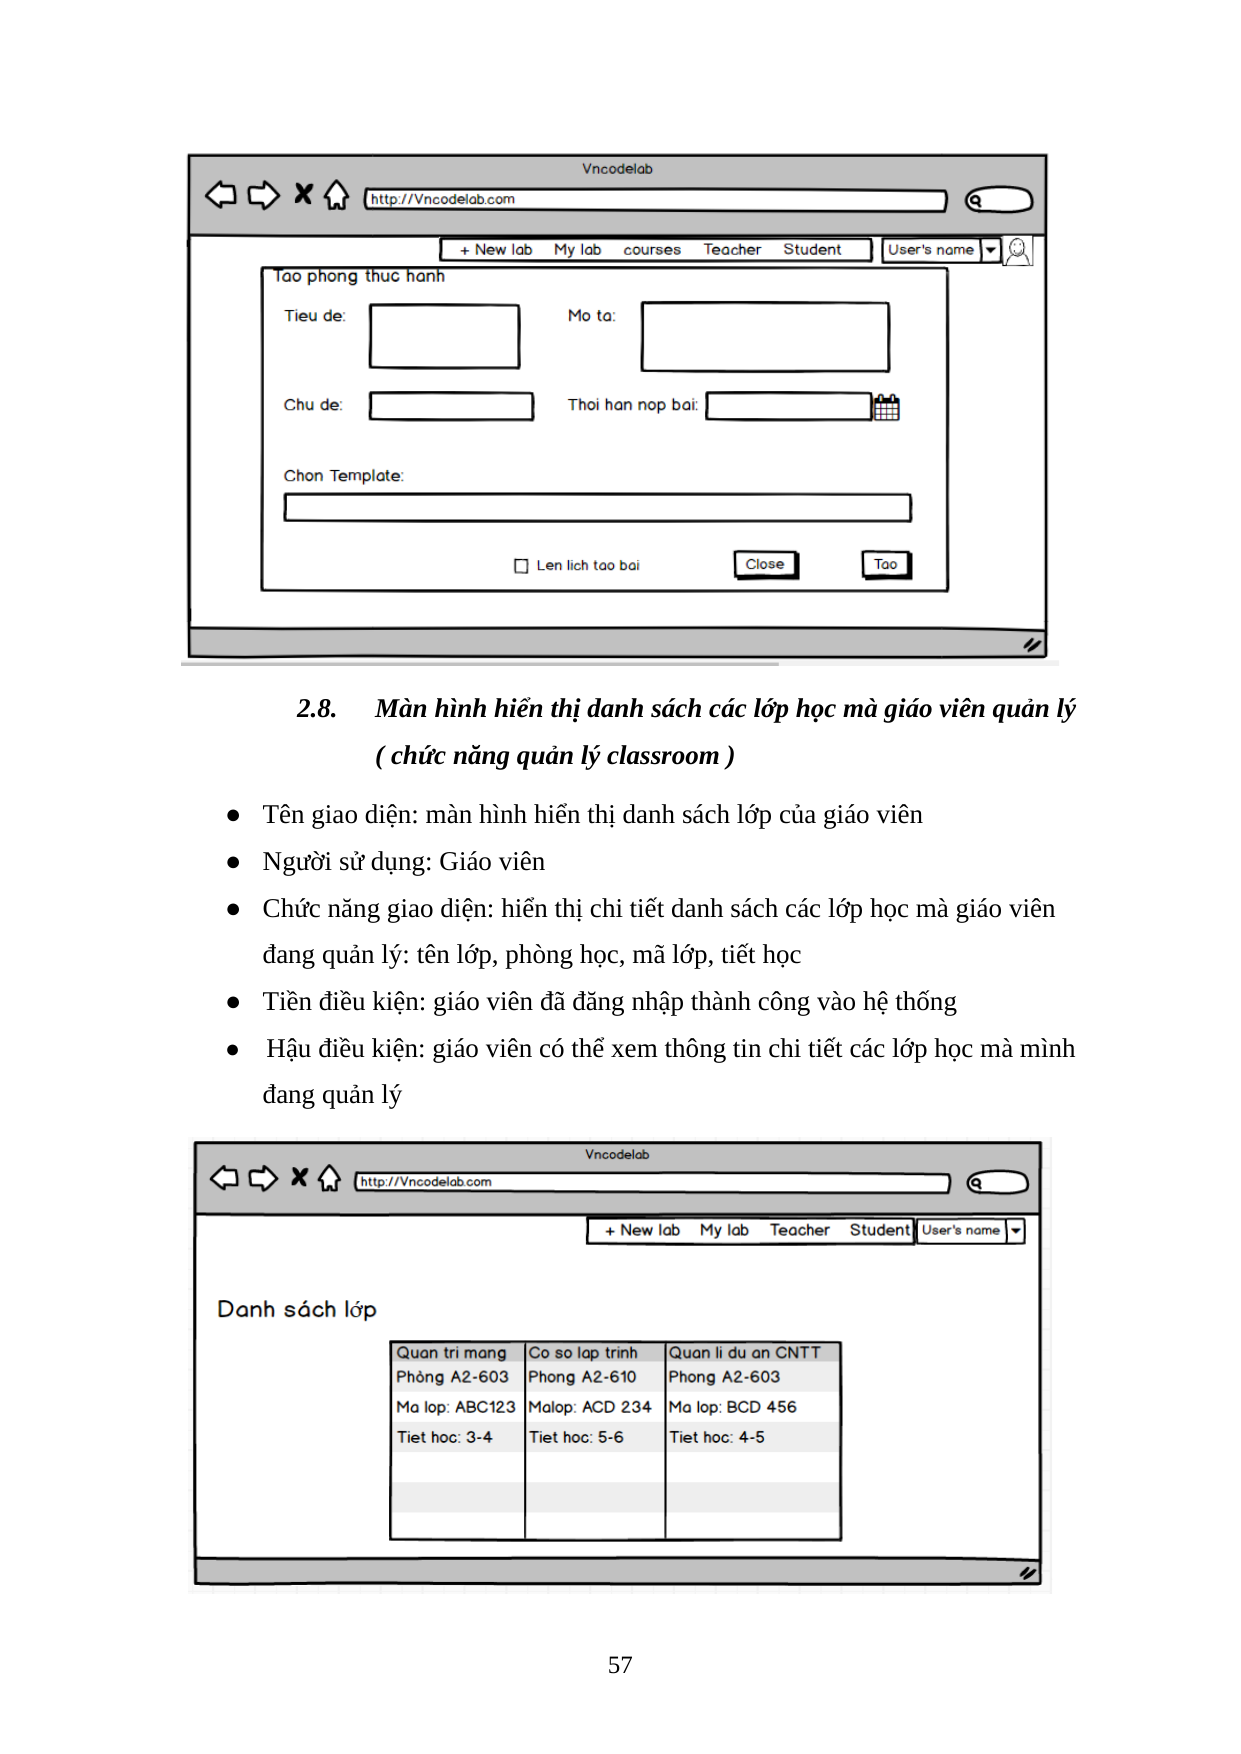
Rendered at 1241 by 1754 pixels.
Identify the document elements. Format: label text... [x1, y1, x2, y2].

list Chức năng giao diện: hiển thị chi tiết danh sách các lớp học mà giáo viên đang quản lý: tên lớp, phòng học, mã lớp, tiết học [225, 892, 1090, 969]
list Tiền điều kiện: giáo viên đã đăng nhập thành công vào hệ thống [225, 985, 1090, 1016]
list Tên giao diện: màn hình hiển thị danh sách lớp của giáo viên [225, 798, 1090, 829]
picture [181, 150, 1060, 666]
list Màn hình hiển thị danh sách các lớp học mà giáo viên quản lý ( chức năng quản lý classroom ) [337, 692, 1090, 770]
picture [188, 1137, 1053, 1594]
list Hậu điều kiện: giáo viên có thể xem thông tin chi tiết các lớp học mà mình đang quản lý [225, 1032, 1090, 1109]
list Người sử dụng: Giáo viên [225, 845, 1090, 876]
